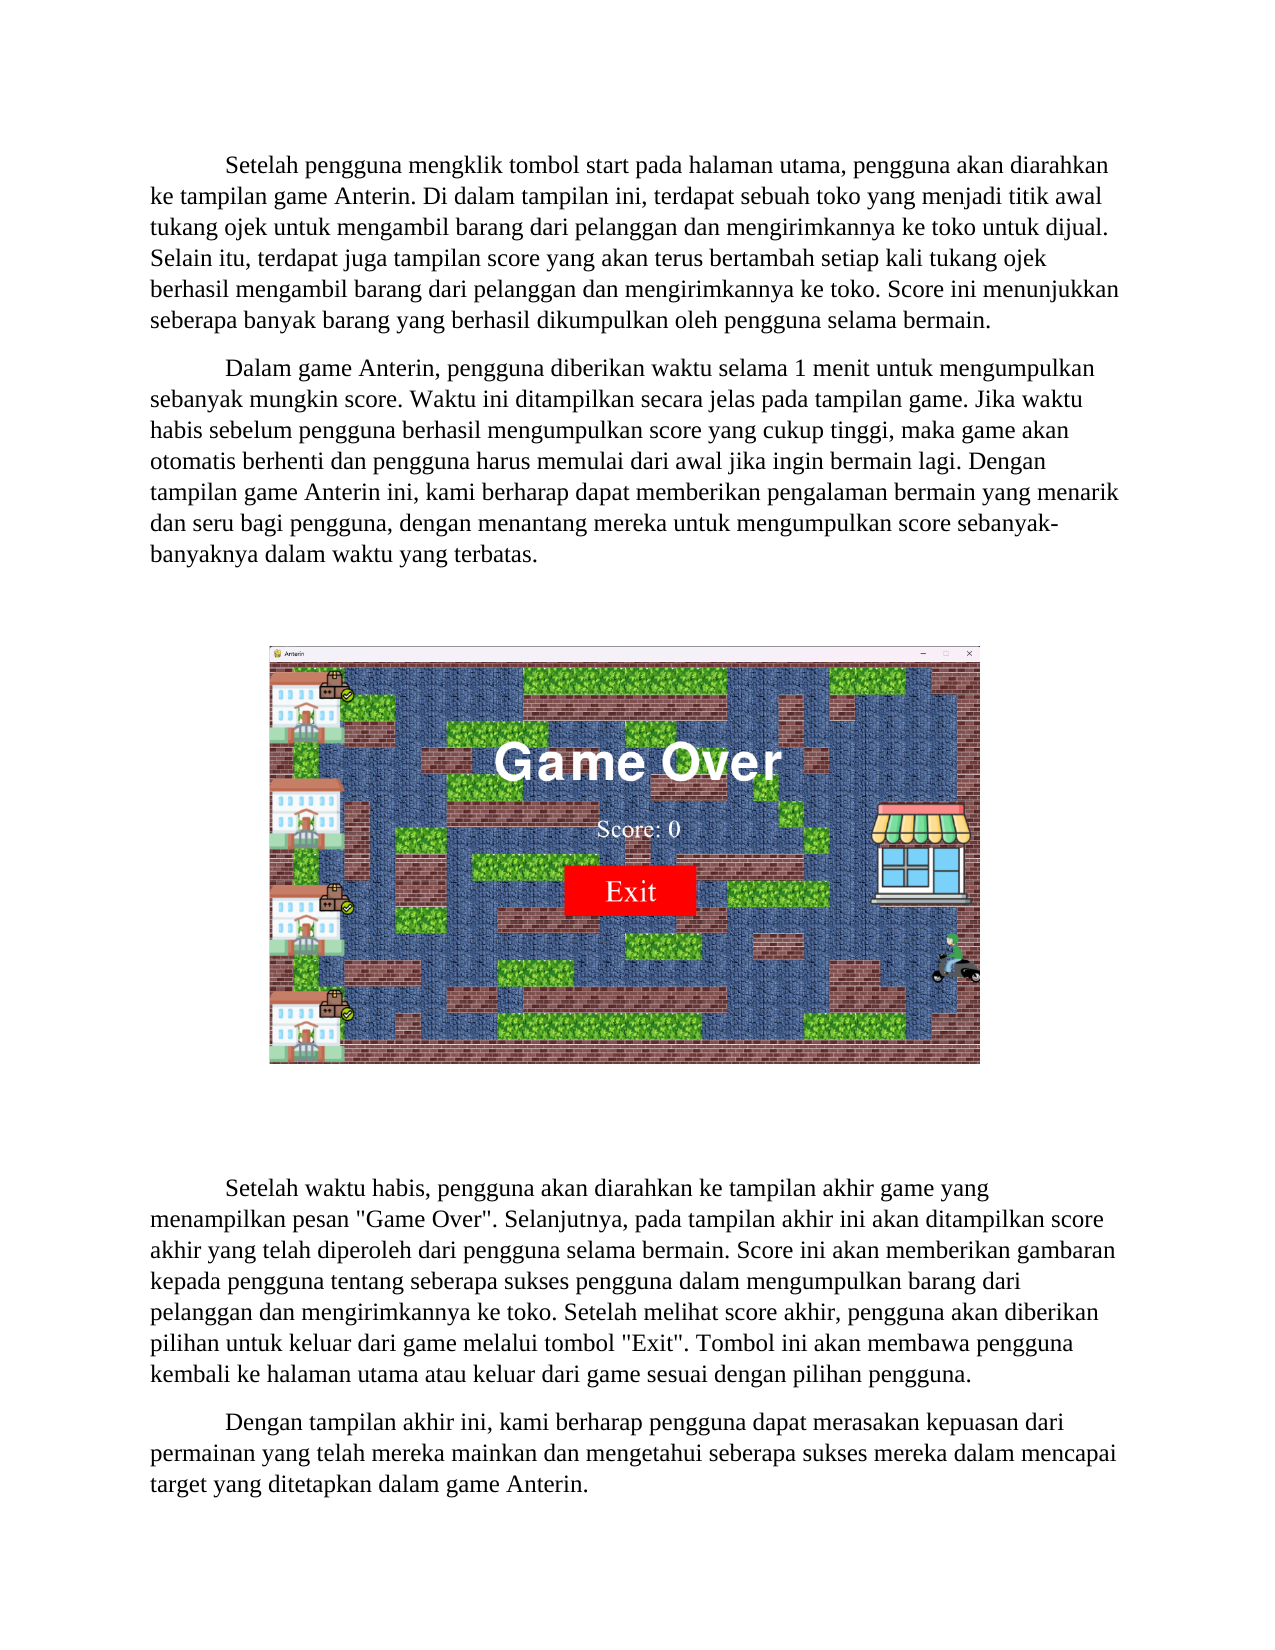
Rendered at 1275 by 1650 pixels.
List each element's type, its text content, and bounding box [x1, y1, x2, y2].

text Setelah waktu habis, pengguna akan diarahkan ke tampilan akhir game yang menampilkan pesan "Game Over". Selanjutnya, pada tampilan akhir ini akan ditampilkan score akhir yang telah diperoleh dari pengguna selama bermain. Score ini akan memberikan gambaran kepada pengguna tentang seberapa sukses pengguna dalam mengumpulkan barang dari pelanggan dan mengirimkannya ke toko. Setelah melihat score akhir, pengguna akan diberikan pilihan untuk keluar dari game melalui tombol "Exit". Tombol ini akan membawa pengguna kembali ke halaman utama atau keluar dari game sesuai dengan pilihan pengguna. [150, 1173, 1125, 1388]
text Setelah pengguna mengklik tombol start pada halaman utama, pengguna akan diarahkan ke tampilan game Anterin. Di dalam tampilan ini, terdapat sebuah toko yang menjadi titik awal tukang ojek untuk mengambil barang dari pelanggan dan mengirimkannya ke toko untuk dijual. Selain itu, terdapat juga tampilan score yang akan terus bertambah setiap kali tukang ojek berhasil mengambil barang dari pelanggan dan mengirimkannya ke toko. Score ini menunjukkan seberapa banyak barang yang berhasil dikumpulkan oleh pengguna selama bermain. [150, 150, 1125, 334]
picture [269, 646, 980, 1064]
text Dengan tampilan akhir ini, kami berharap pengguna dapat merasakan kepuasan dari permainan yang telah mereka mainkan dan mengetahui seberapa sukses mereka dalam mencapai target yang ditetapkan dalam game Anterin. [150, 1407, 1125, 1498]
text Dalam game Anterin, pengguna diberikan waktu selama 1 menit untuk mengumpulkan sebanyak mungkin score. Waktu ini ditampilkan secara jelas pada tampilan game. Jika waktu habis sebelum pengguna berhasil mengumpulkan score yang cukup tinggi, maka game akan otomatis berhenti dan pengguna harus memulai dari awal jika ingin bermain lagi. Dengan tampilan game Anterin ini, kami berharap dapat memberikan pengalaman bermain yang menarik dan seru bagi pengguna, dengan menantang mereka untuk mengumpulkan score sebanyak-banyaknya dalam waktu yang terbatas. [150, 353, 1125, 568]
